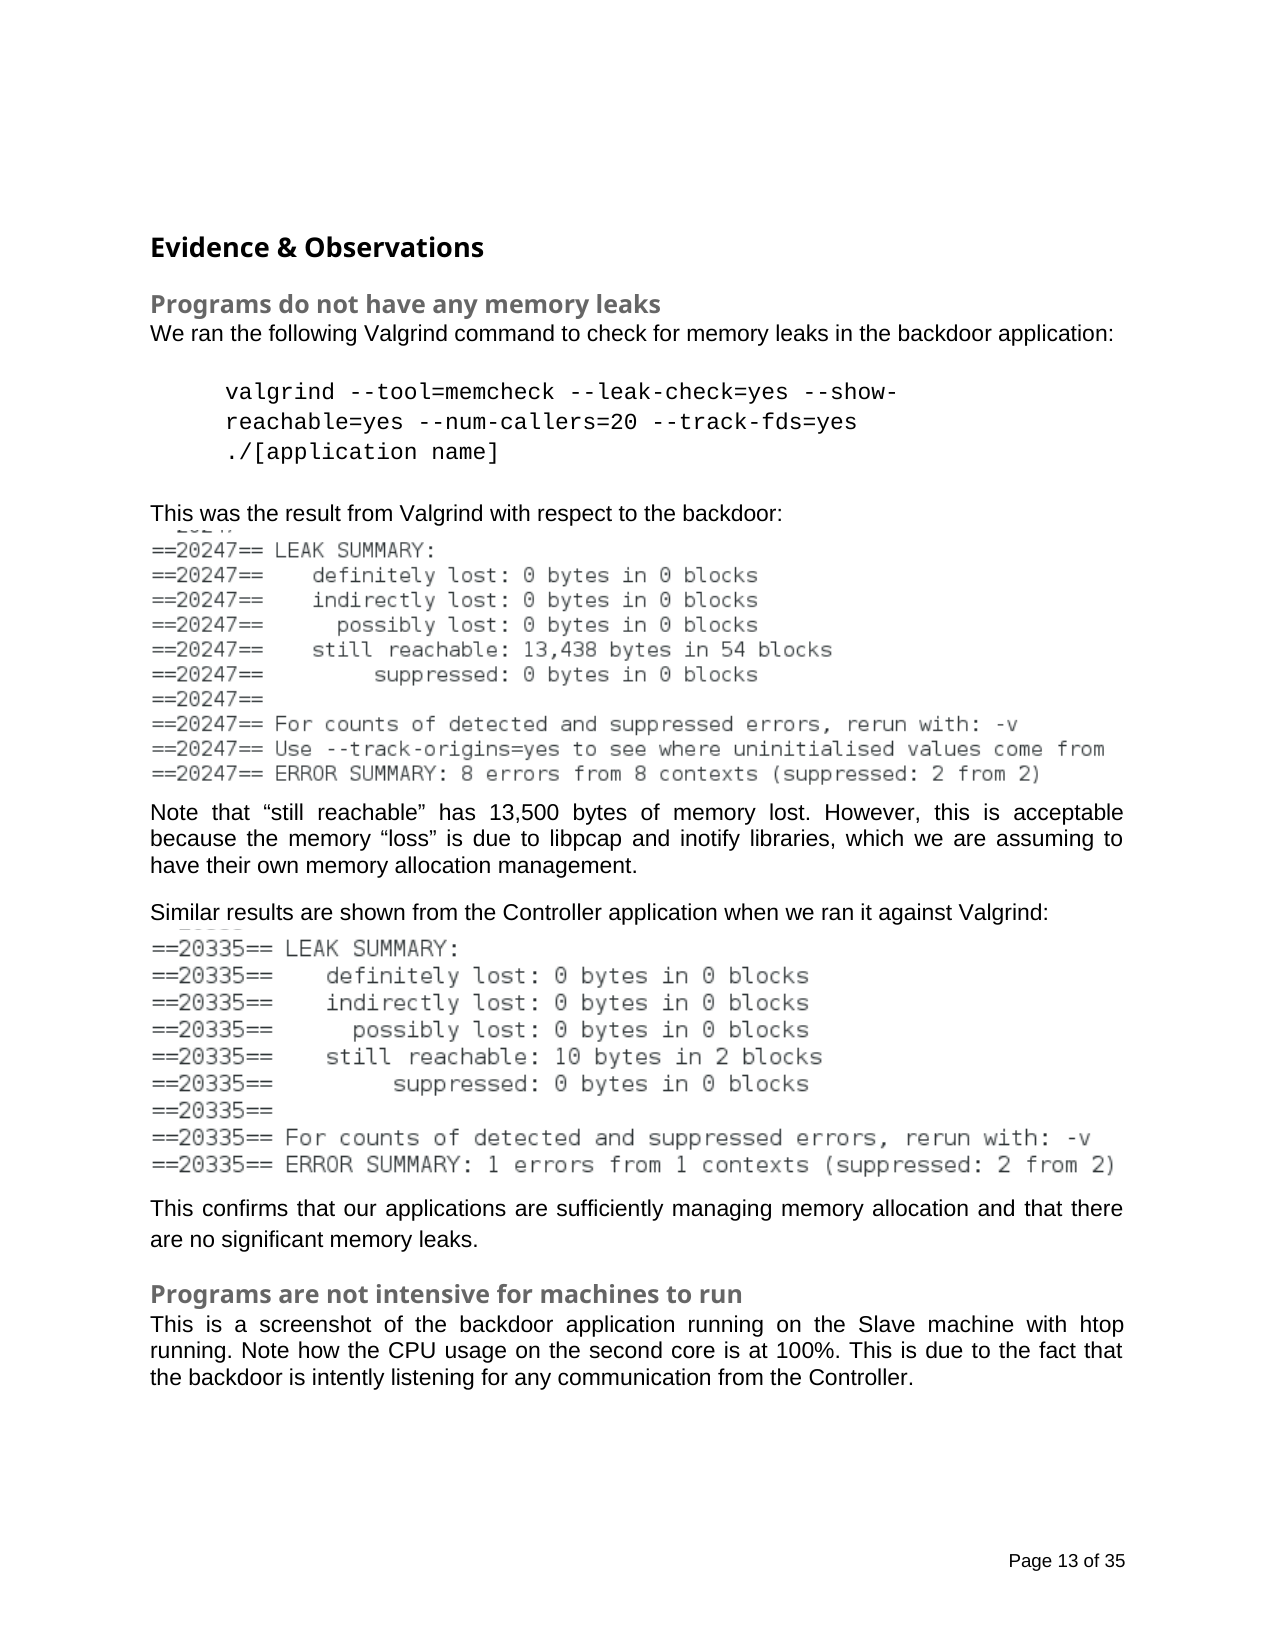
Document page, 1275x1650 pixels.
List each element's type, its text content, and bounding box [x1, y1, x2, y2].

text Similar results are shown from the Controller application when we ran it against Valgrind: [150, 899, 1125, 925]
subtitle Programs are not intensive for machines to run [150, 1277, 1125, 1311]
subtitle Evidence & Observations [150, 228, 1125, 265]
text This confirms that our applications are sufficiently managing memory allocation and that there are no significant memory leaks. [150, 1195, 1125, 1252]
text Note that “still reachable” has 13,500 bytes of memory lost. However, this is acceptable because the memory “loss” is due to libpcap and inotify libraries, which we are assuming to have their own memory allocation management. [150, 799, 1125, 878]
text This was the result from Valgrind with respect to the backdoor: [150, 500, 1125, 527]
picture [150, 530, 1125, 796]
subtitle Programs do not have any memory leaks [150, 286, 1125, 320]
text valgrind --tool=memcheck --leak-check=yes --show-reachable=yes --num-callers=20 --track-fds=yes ./[application name] [225, 381, 1050, 466]
text This is a screenshot of the backdoor application running on the Slave machine with htop running. Note how the CPU usage on the second core is at 100%. This is due to the fact that the backdoor is intently listening for any communication from the Controller. [150, 1311, 1125, 1390]
picture [150, 929, 1125, 1192]
text We ran the following Valgrind command to check for memory leaks in the backdoor application: [150, 320, 1125, 347]
